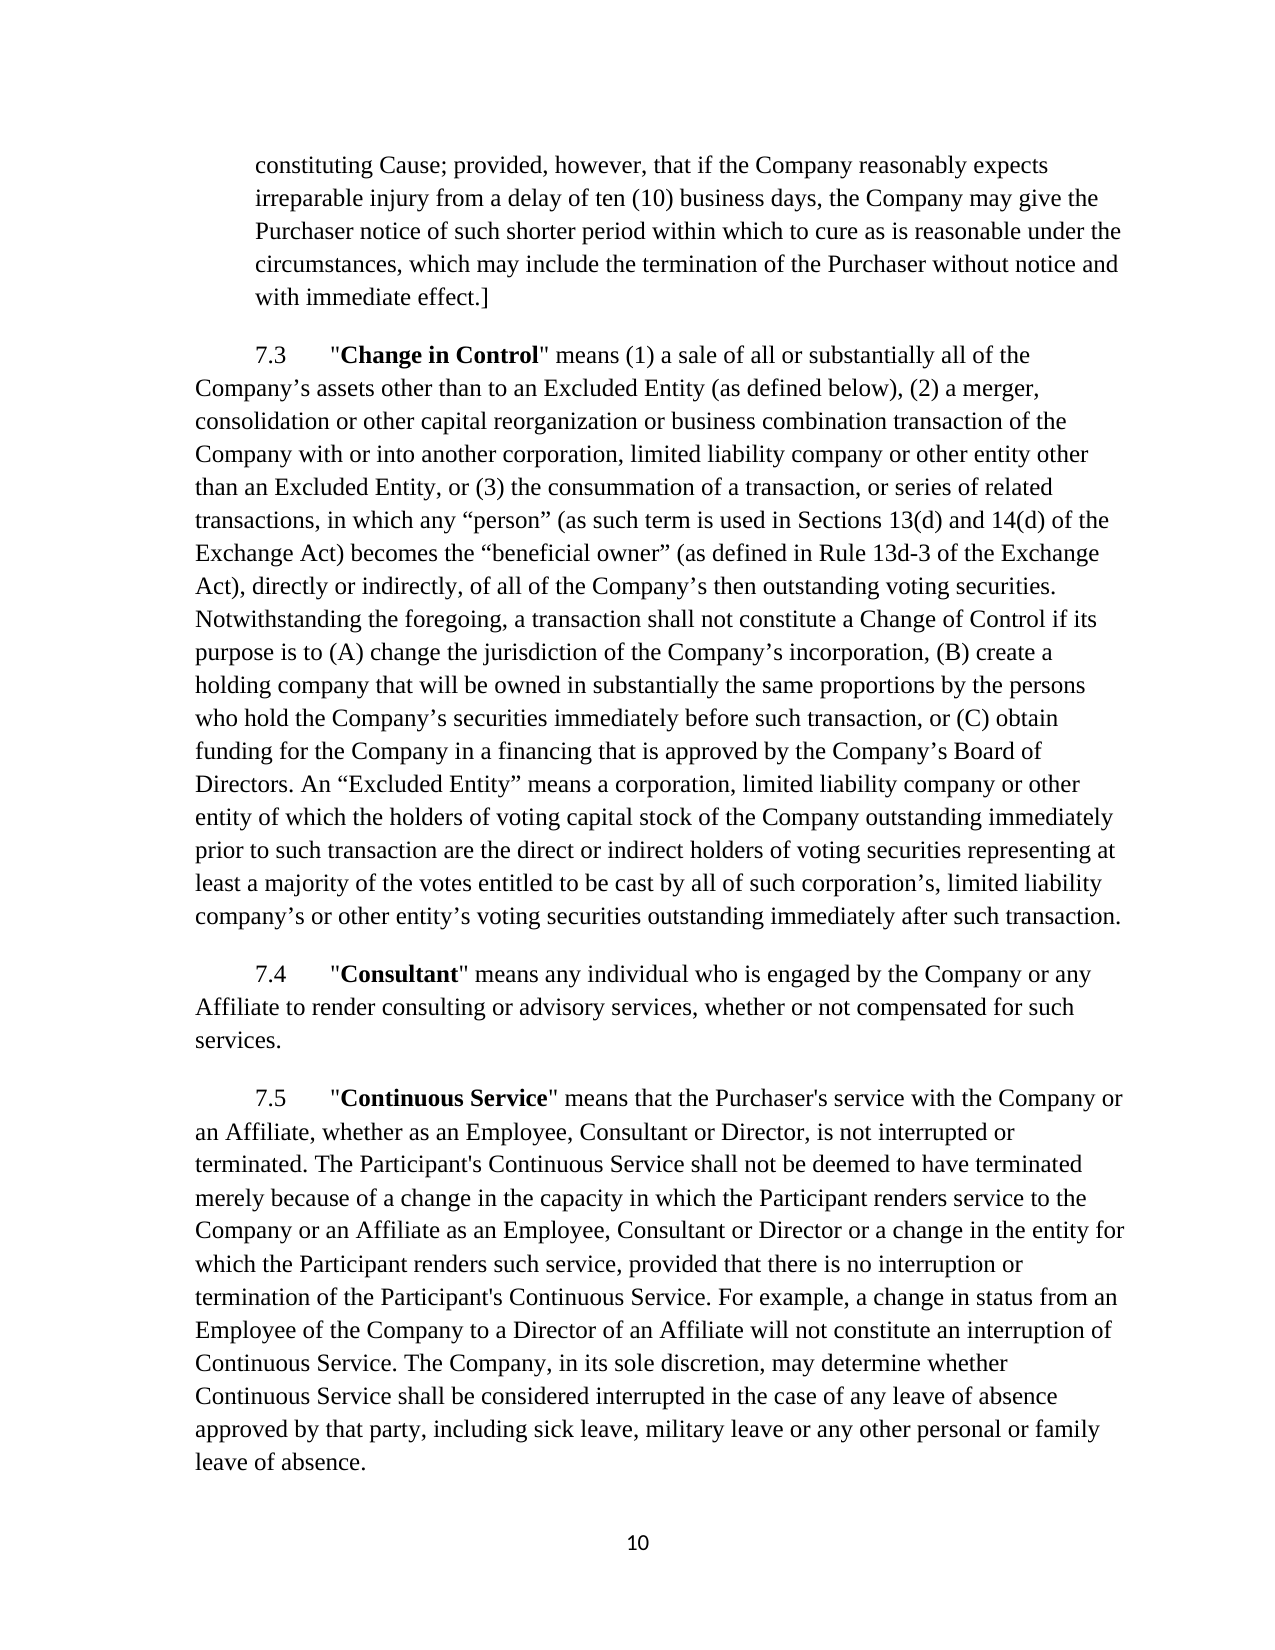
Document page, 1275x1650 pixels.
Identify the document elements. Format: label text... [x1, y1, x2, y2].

text "Continuous Service" means that the Purchaser's service with the Company or an Affiliate, whether as an Employee, Consultant or Director, is not interrupted or terminated. The Participant's Continuous Service shall not be deemed to have terminated merely because of a change in the capacity in which the Participant renders service to the Company or an Affiliate as an Employee, Consultant or Director or a change in the entity for which the Participant renders such service, provided that there is no interruption or termination of the Participant's Continuous Service. For example, a change in status from an Employee of the Company to a Director of an Affiliate will not constitute an interruption of Continuous Service. The Company, in its sole discretion, may determine whether Continuous Service shall be considered interrupted in the case of any leave of absence approved by that party, including sick leave, military leave or any other personal or family leave of absence. [195, 1083, 1125, 1476]
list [255, 150, 1125, 311]
text "Change in Control" means (1) a sale of all or substantially all of the Company’s assets other than to an Excluded Entity (as defined below), (2) a merger, consolidation or other capital reorganization or business combination transaction of the Company with or into another corporation, limited liability company or other entity other than an Excluded Entity, or (3) the consummation of a transaction, or series of related transactions, in which any “person” (as such term is used in Sections 13(d) and 14(d) of the Exchange Act) becomes the “beneficial owner” (as defined in Rule 13d-3 of the Exchange Act), directly or indirectly, of all of the Company’s then outstanding voting securities. Notwithstanding the foregoing, a transaction shall not constitute a Change of Control if its purpose is to (A) change the jurisdiction of the Company’s incorporation, (B) create a holding company that will be owned in substantially the same proportions by the persons who hold the Company’s securities immediately before such transaction, or (C) obtain funding for the Company in a financing that is approved by the Company’s Board of Directors. An “Excluded Entity” means a corporation, limited liability company or other entity of which the holders of voting capital stock of the Company outstanding immediately prior to such transaction are the direct or indirect holders of voting securities representing at least a majority of the votes entitled to be cast by all of such corporation’s, limited liability company’s or other entity’s voting securities outstanding immediately after such transaction. [195, 340, 1125, 930]
text "Consultant" means any individual who is engaged by the Company or any Affiliate to render consulting or advisory services, whether or not compensated for such services. [195, 959, 1125, 1054]
